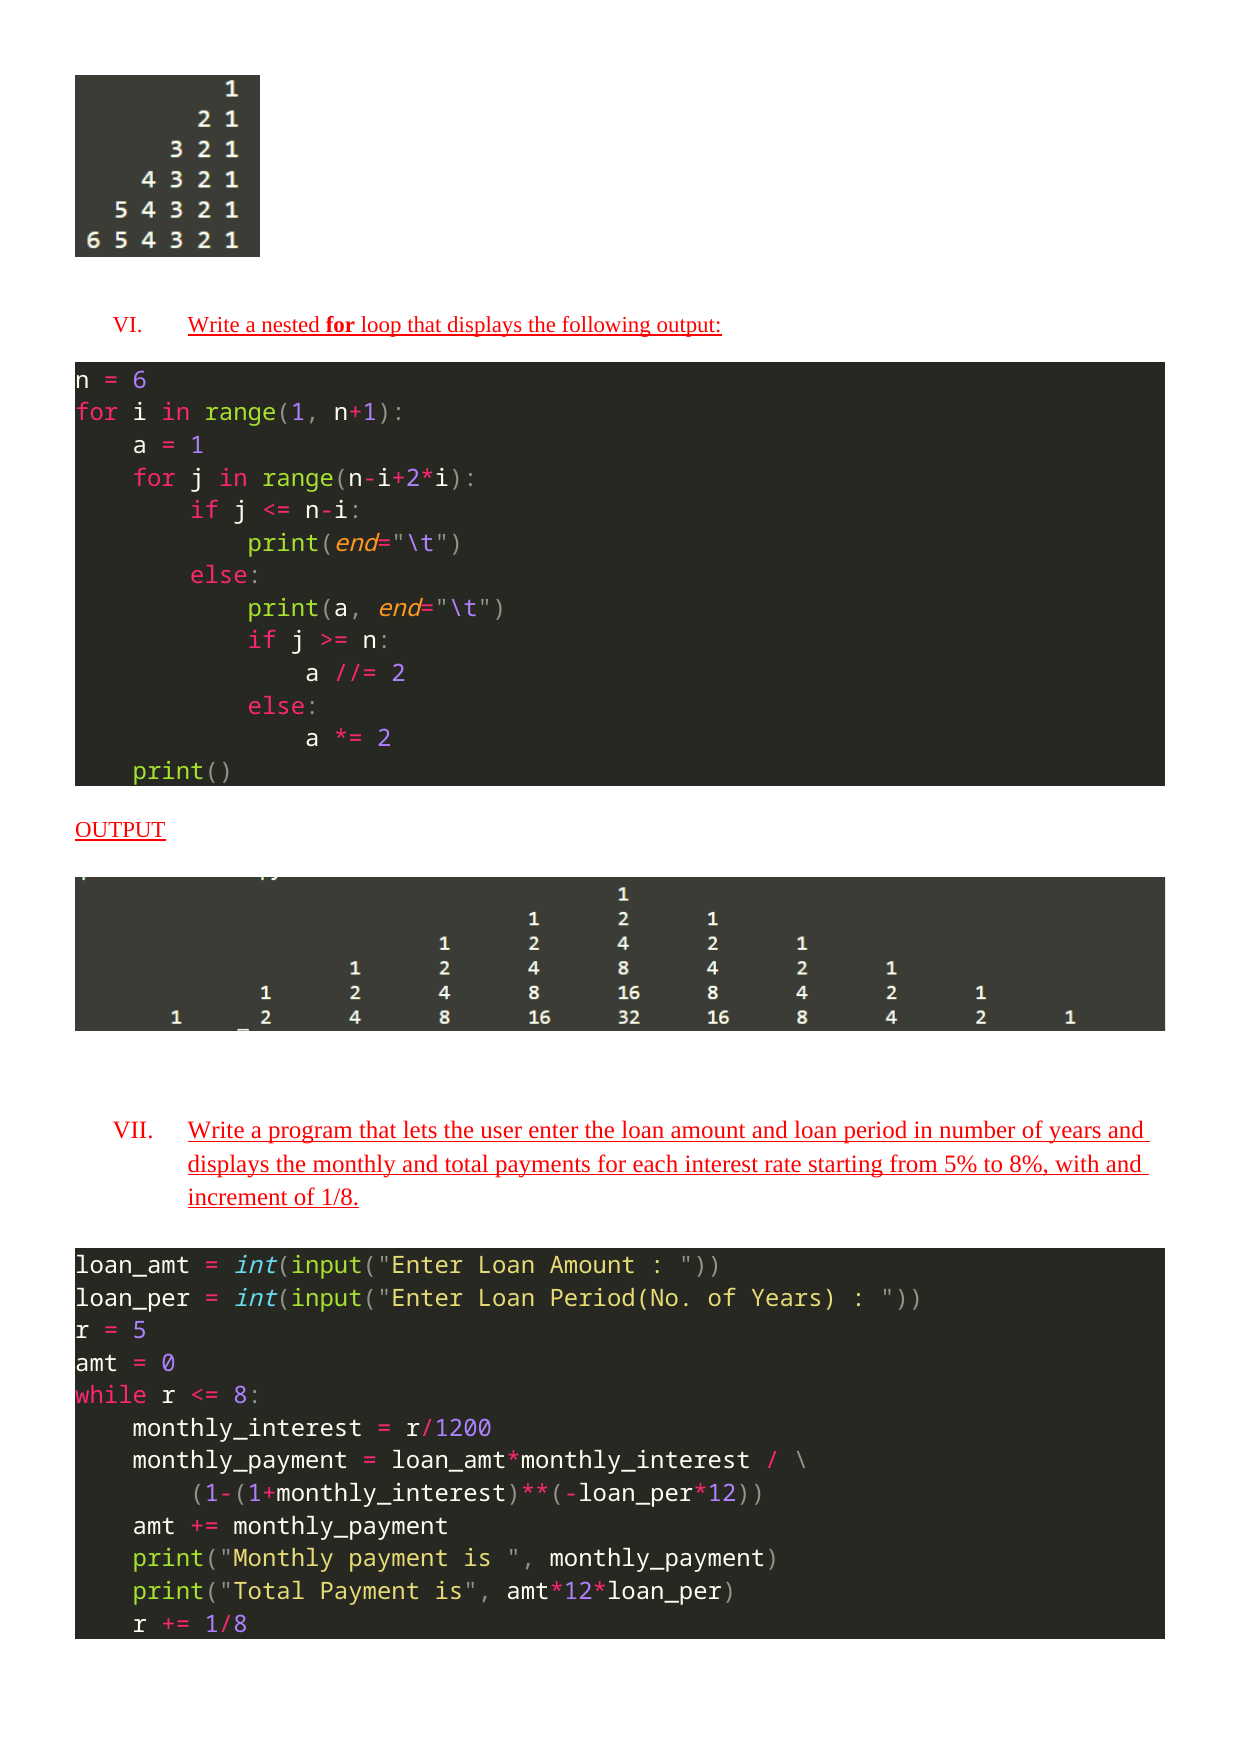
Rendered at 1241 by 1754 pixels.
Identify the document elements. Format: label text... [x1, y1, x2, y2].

text amt = 0 [75, 1346, 1165, 1378]
text r = 5 [75, 1313, 1165, 1346]
text print("Monthly payment is ", monthly_payment) [75, 1541, 1165, 1574]
text monthly_interest = r/1200 [75, 1411, 1165, 1443]
list Write a program that lets the user enter the loan amount and loan period in number of years and displays the monthly and total payments for each interest rate starting from 5% to 8%, with and increment of 1/8. [112, 1116, 1165, 1210]
text (1-(1+monthly_interest)**(-loan_per*12)) [75, 1476, 1165, 1508]
list Write a nested for loop that displays the following output: [112, 311, 1165, 338]
picture [75, 877, 1166, 1031]
text a //= 2 [75, 656, 1165, 688]
text else: [75, 558, 1165, 591]
text print(end="\t") [75, 526, 1165, 558]
text loan_per = int(input("Enter Loan Period(No. of Years) : ")) [75, 1280, 1165, 1313]
text for i in range(1, n+1): [75, 395, 1165, 428]
text a = 1 [75, 428, 1165, 460]
text while r <= 8: [75, 1378, 1165, 1411]
text monthly_payment = loan_amt*monthly_interest / \ [75, 1443, 1165, 1476]
text loan_amt = int(input("Enter Loan Amount : ")) [75, 1248, 1165, 1280]
text print(a, end="\t") [75, 591, 1165, 623]
text if j <= n-i: [75, 493, 1165, 526]
text print("Total Payment is", amt*12*loan_per) [75, 1574, 1165, 1606]
text r += 1/8 [75, 1606, 1165, 1639]
text for j in range(n-i+2*i): [75, 460, 1165, 493]
text OUTPUT [75, 817, 1165, 843]
text a *= 2 [75, 721, 1165, 754]
text if j >= n: [75, 623, 1165, 656]
picture [75, 75, 260, 257]
text print() [75, 754, 1165, 786]
text n = 6 [75, 362, 1165, 395]
text amt += monthly_payment [75, 1508, 1165, 1541]
text else: [75, 688, 1165, 721]
